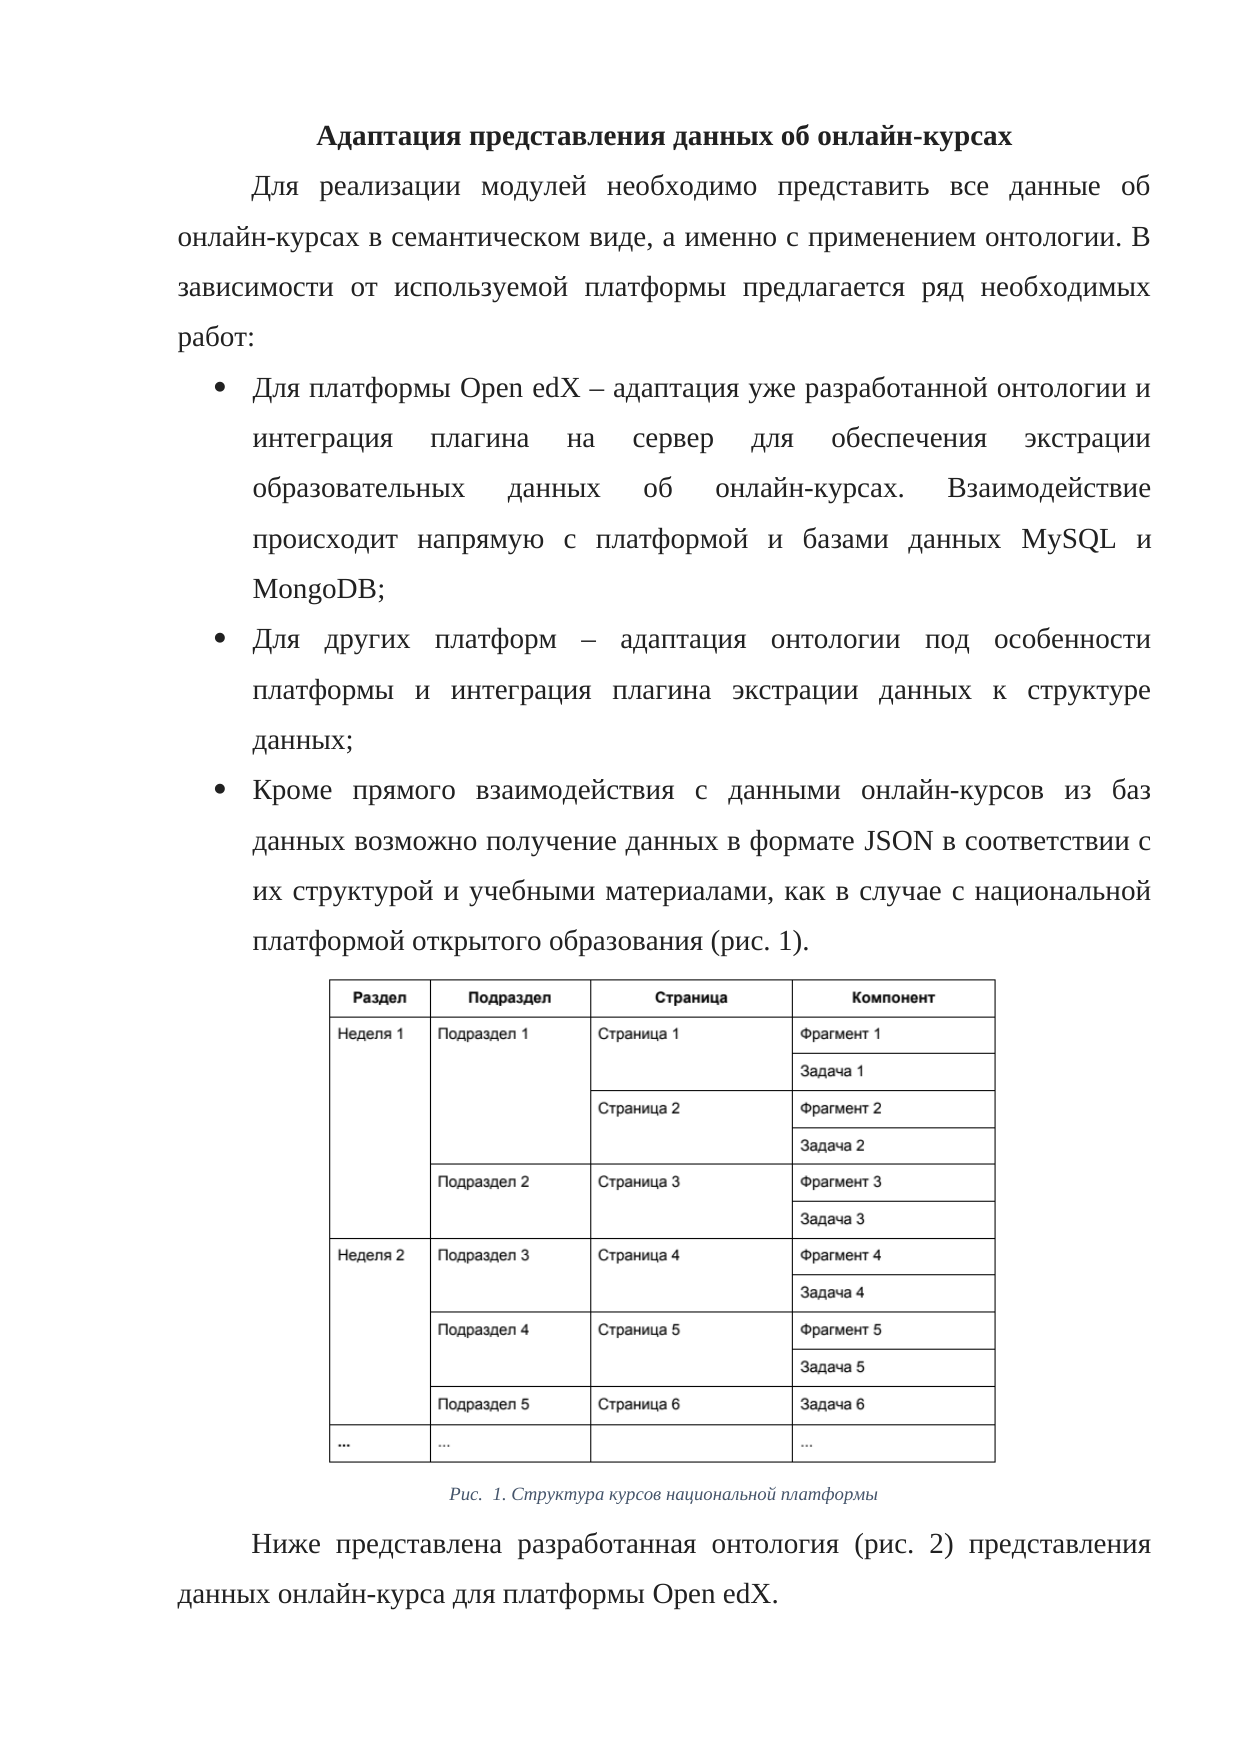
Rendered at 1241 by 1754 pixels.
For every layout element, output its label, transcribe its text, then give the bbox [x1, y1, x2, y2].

list Для платформы Open edX – адаптация уже разработанной онтологии и интеграция плагина на сервер для обеспечения экстрации образовательных данных об онлайн-курсах. Взаимодействие происходит напрямую с платформой и базами данных MySQL и MongoDB; [215, 370, 1152, 604]
text Адаптация представления данных об онлайн-курсах [177, 118, 1152, 152]
text Рис. 1. Структура курсов национальной платформы [177, 1483, 1152, 1505]
text Для реализации модулей необходимо представить все данные об онлайн-курсах в семантическом виде, а именно с применением онтологии. В зависимости от используемой платформы предлагается ряд необходимых работ: [177, 168, 1152, 353]
list Кроме прямого взаимодействия с данными онлайн-курсов из баз данных возможно получение данных в формате JSON в соответствии с их структурой и учебными материалами, как в случае с национальной платформой открытого образования (рис. 1). [215, 772, 1152, 957]
list Для других платформ – адаптация онтологии под особенности платформы и интеграция плагина экстрации данных к структуре данных; [215, 621, 1152, 756]
text Ниже представлена разработанная онтология (рис. 2) представления данных онлайн-курса для платформы Open edX. [177, 1526, 1152, 1609]
picture [326, 973, 1002, 1469]
